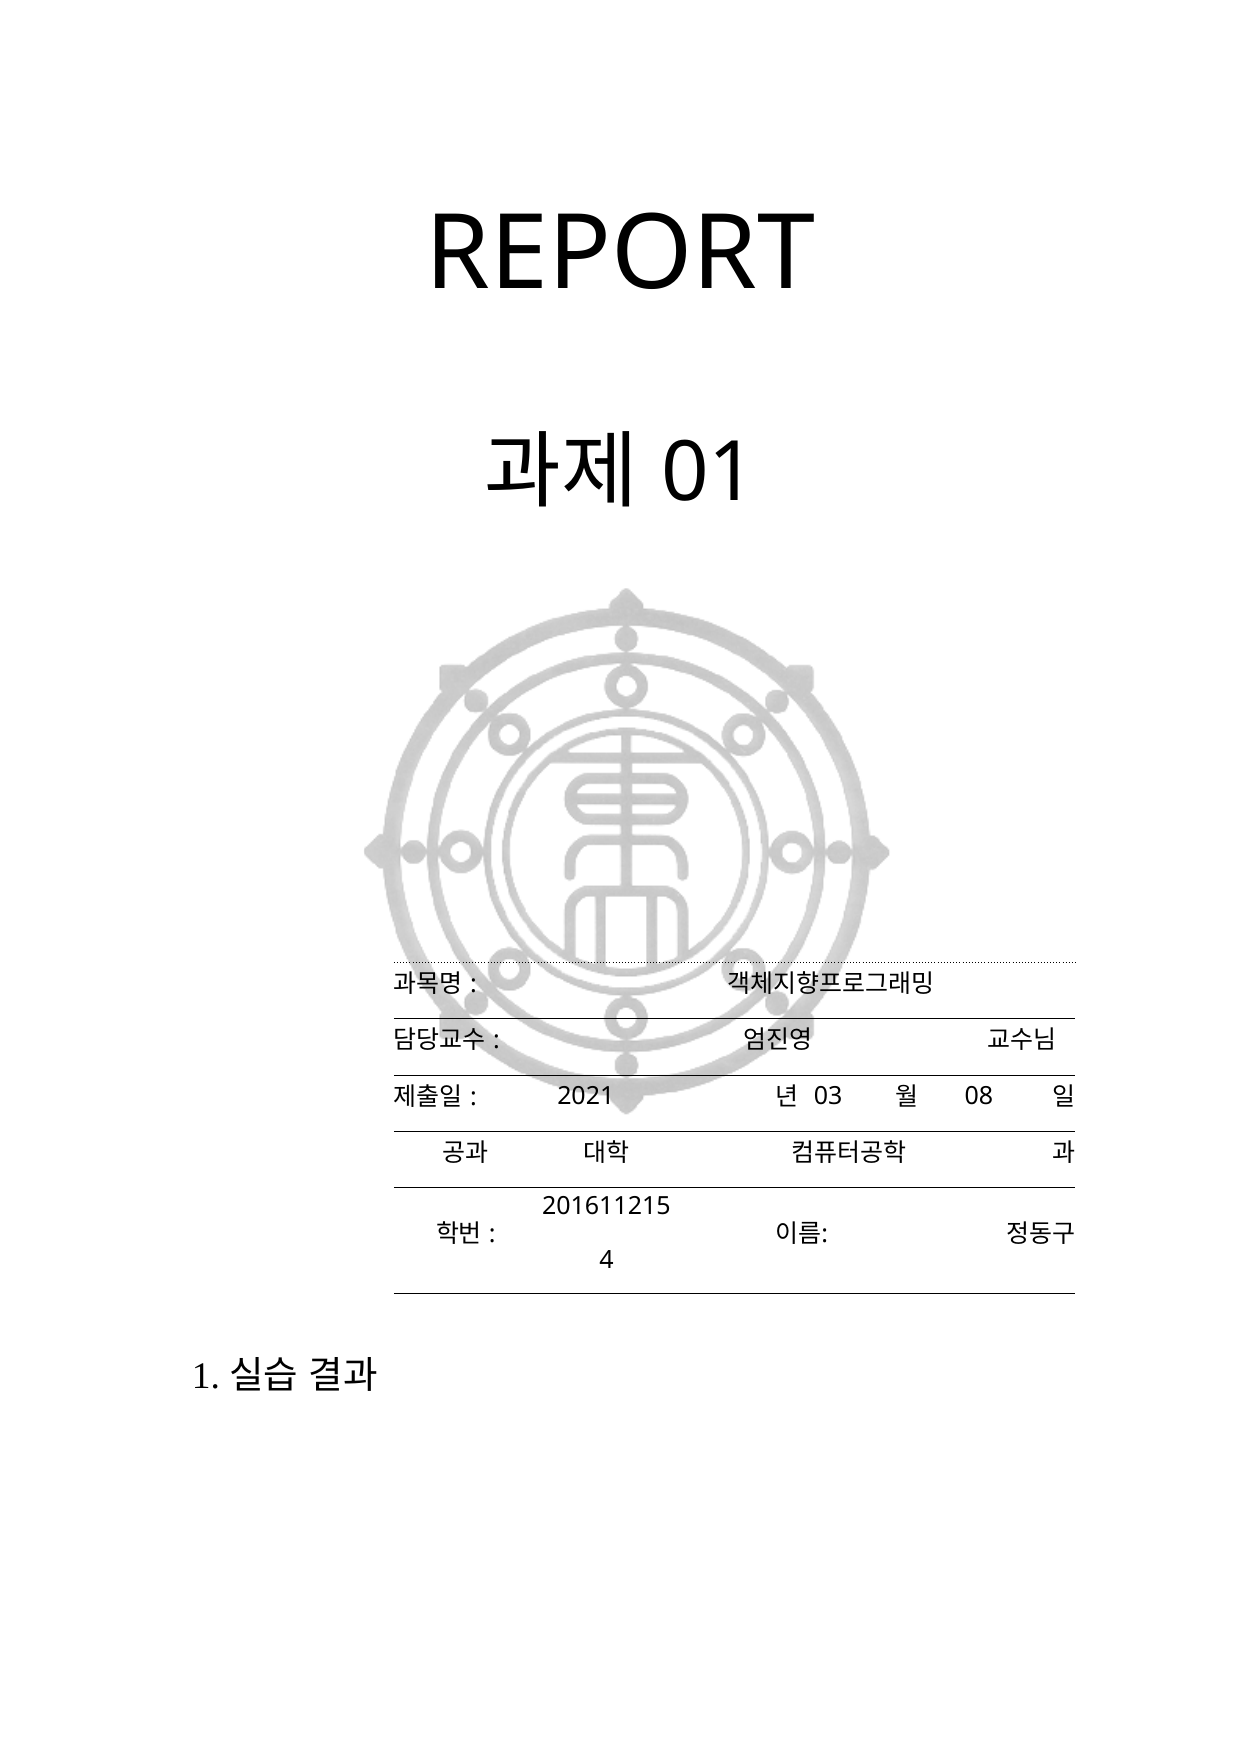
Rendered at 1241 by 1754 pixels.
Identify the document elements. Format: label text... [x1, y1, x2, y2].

table_cell 08 [943, 1076, 1014, 1131]
table_cell 일 [1014, 1076, 1075, 1131]
table_cell 03 [798, 1076, 858, 1131]
table_cell 학번 : [394, 1188, 537, 1293]
table_cell 엄진영 [587, 1019, 969, 1074]
list 실습 결과 [192, 1345, 1090, 1399]
table_header 객체지향프로그래밍 [587, 962, 1075, 1018]
table_cell 2021 [514, 1076, 658, 1131]
text REPORT [150, 177, 1090, 319]
table_cell 년 [658, 1076, 798, 1131]
table_cell 월 [858, 1076, 943, 1131]
table_cell 교수님 [969, 1019, 1075, 1074]
table_cell 이름: [775, 1188, 923, 1293]
table_cell 컴퓨터공학 [775, 1132, 923, 1187]
table_cell 대학 [537, 1132, 775, 1187]
table_cell 과 [923, 1132, 1075, 1187]
table_header 과목명 : [394, 962, 587, 1018]
table_cell 2016112154 [537, 1188, 775, 1293]
table_cell 정동구 [923, 1188, 1075, 1293]
table_cell 제출일 : [394, 1076, 513, 1131]
table_cell 담당교수 : [394, 1019, 587, 1074]
table_cell 공과 [394, 1132, 537, 1187]
text 과제 01 [150, 404, 1090, 525]
